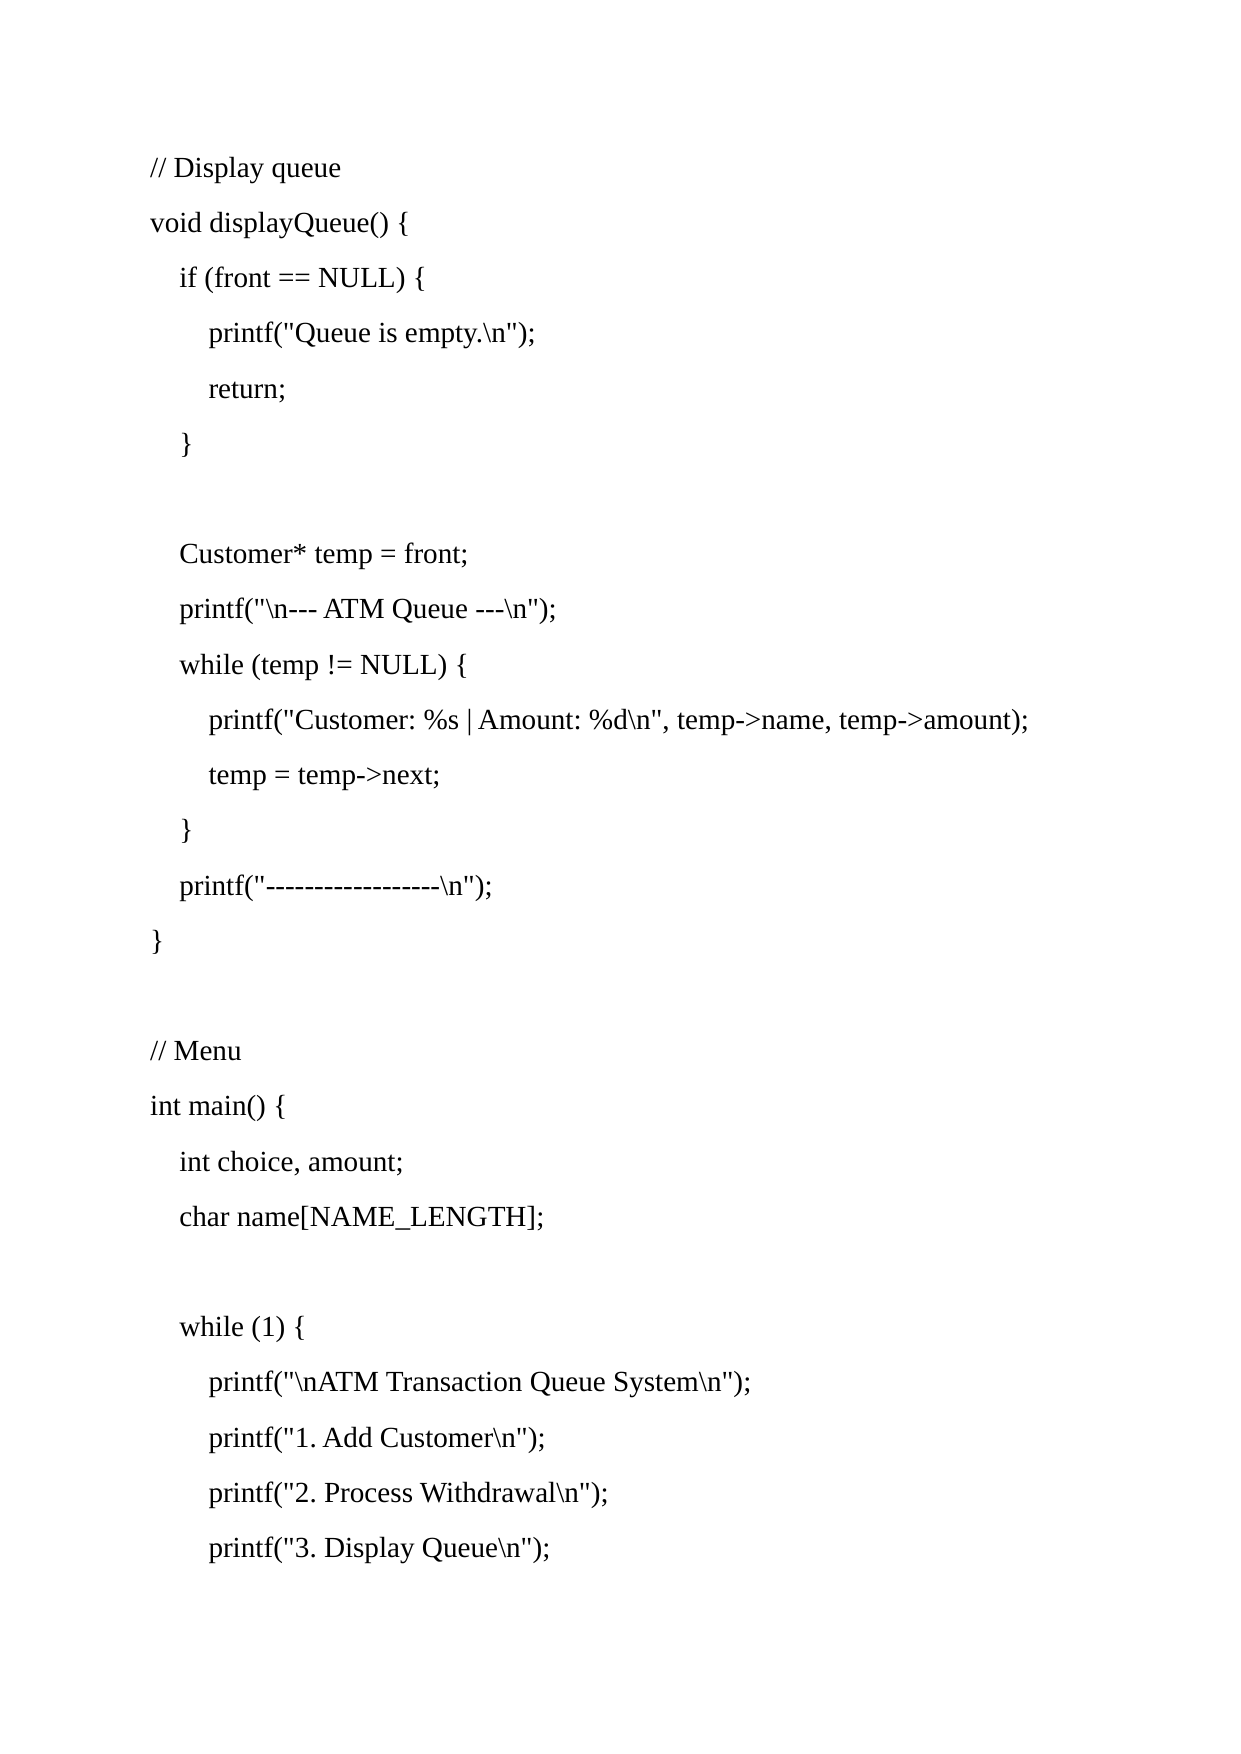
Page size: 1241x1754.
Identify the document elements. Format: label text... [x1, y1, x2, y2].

text printf("1. Add Customer\n"); [150, 1420, 1090, 1453]
text int main() { [150, 1088, 1090, 1122]
text if (front == NULL) { [150, 260, 1090, 294]
text // Menu [150, 1033, 1090, 1067]
text char name[NAME_LENGTH]; [150, 1199, 1090, 1232]
text void displayQueue() { [150, 205, 1090, 239]
text Customer* temp = front; [150, 536, 1090, 570]
text printf("\n--- ATM Queue ---\n"); [150, 592, 1090, 625]
text } [150, 426, 1090, 459]
text printf("------------------\n"); [150, 868, 1090, 901]
text } [150, 923, 1090, 956]
text } [150, 812, 1090, 846]
text temp = temp->next; [150, 757, 1090, 791]
text while (1) { [150, 1309, 1090, 1343]
text int choice, amount; [150, 1144, 1090, 1177]
text printf("Customer: %s | Amount: %d\n", temp->name, temp->amount); [150, 702, 1090, 736]
text printf("\nATM Transaction Queue System\n"); [150, 1364, 1090, 1398]
text return; [150, 371, 1090, 404]
text printf("Queue is empty.\n"); [150, 316, 1090, 349]
text printf("2. Process Withdrawal\n"); [150, 1475, 1090, 1508]
text // Display queue [150, 150, 1090, 183]
text printf("3. Display Queue\n"); [150, 1530, 1090, 1564]
text while (temp != NULL) { [150, 647, 1090, 680]
